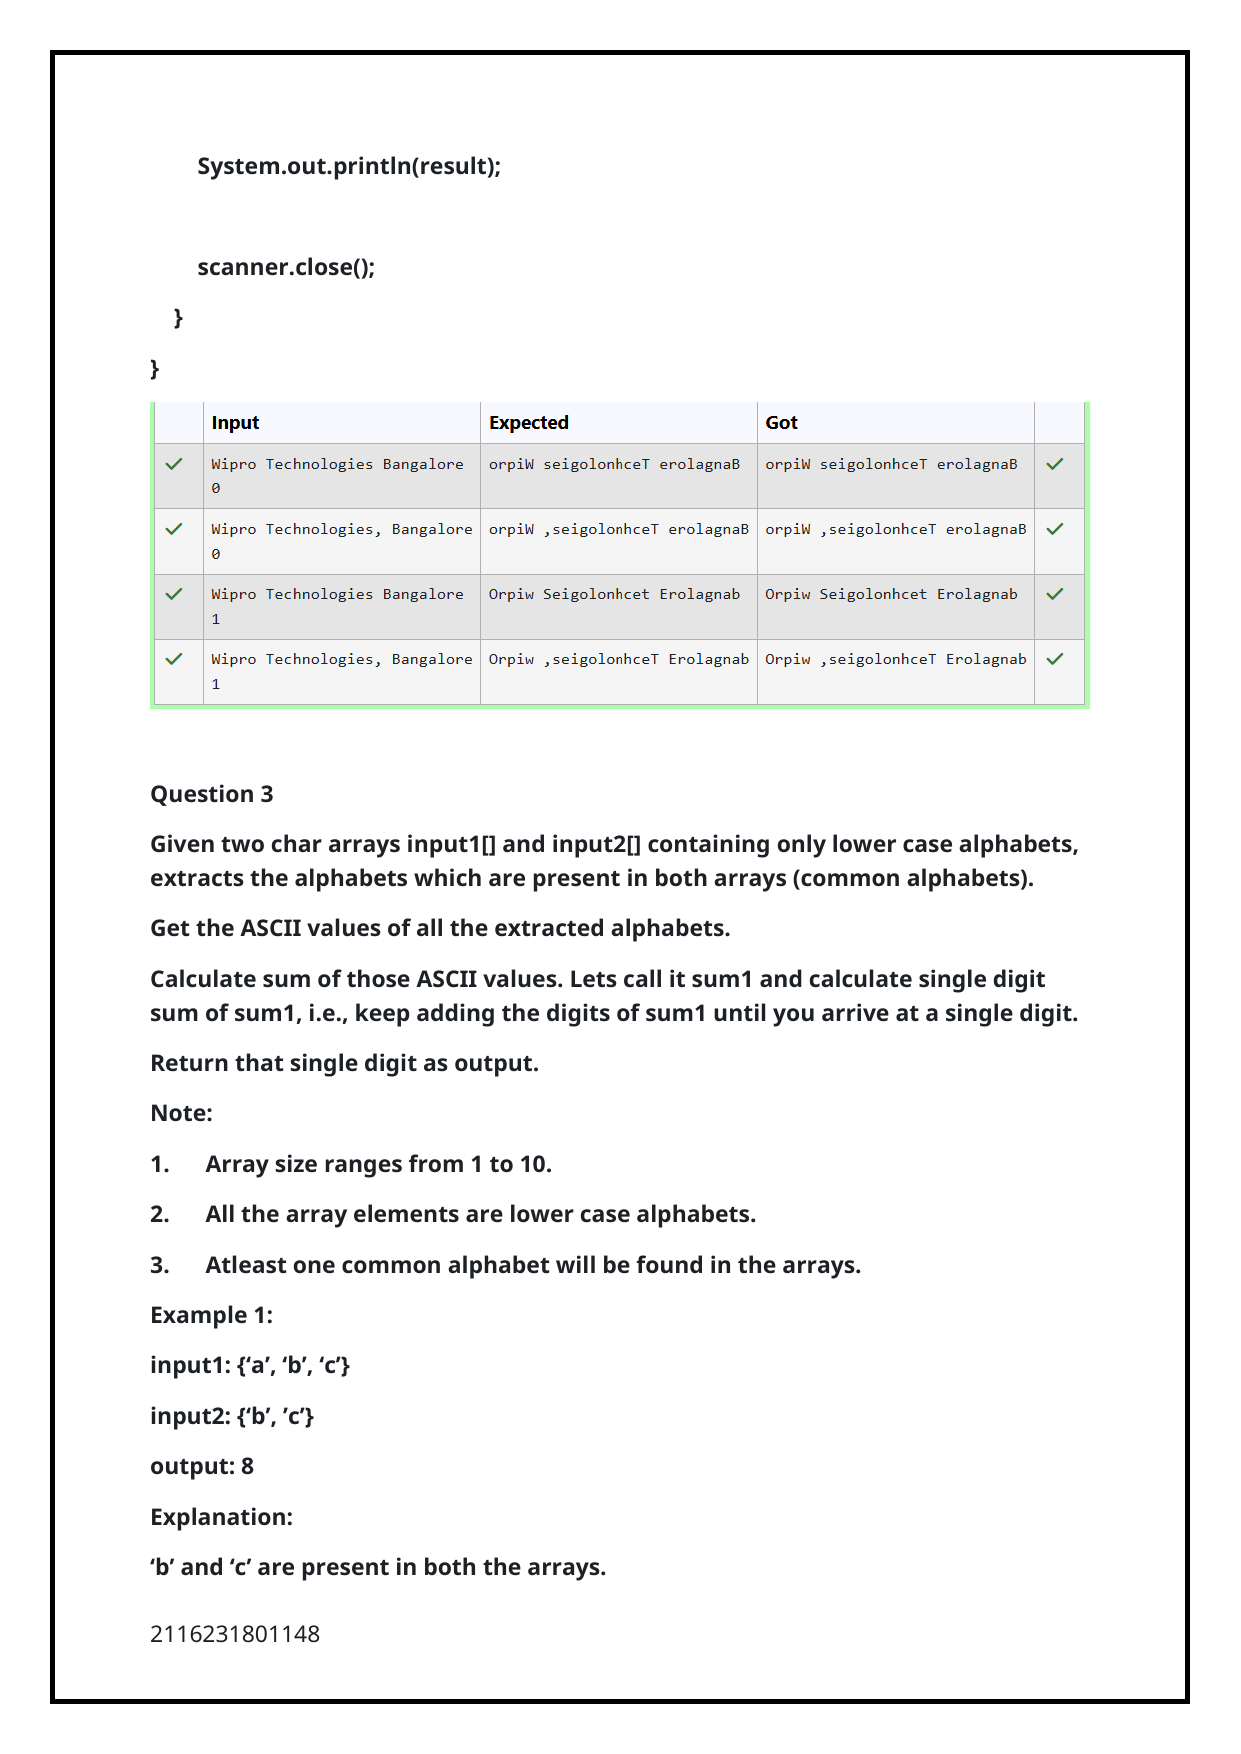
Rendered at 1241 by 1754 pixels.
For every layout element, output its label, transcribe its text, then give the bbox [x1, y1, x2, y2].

text } [150, 352, 1090, 383]
text Question 3 [150, 778, 1090, 809]
text Example 1: [150, 1299, 1090, 1330]
text scanner.close(); [150, 251, 1090, 282]
text Return that single digit as output. [150, 1047, 1090, 1078]
text } [150, 301, 1090, 332]
text ‘b’ and ‘c’ are present in both the arrays. [150, 1551, 1090, 1582]
text 3. Atleast one common alphabet will be found in the arrays. [150, 1248, 1090, 1280]
text Given two char arrays input1[] and input2[] containing only lower case alphabets, extracts the alphabets which are present in both arrays (common alphabets). [150, 828, 1090, 893]
text 1. Array size ranges from 1 to 10. [150, 1148, 1090, 1179]
text System.out.println(result); [150, 150, 1090, 181]
text output: 8 [150, 1450, 1090, 1481]
text input2: {‘b’, ’c’} [150, 1400, 1090, 1431]
text Calculate sum of those ASCII values. Lets call it sum1 and calculate single digit sum of sum1, i.e., keep adding the digits of sum1 until you arrive at a single digit. [150, 963, 1090, 1028]
text Get the ASCII values of all the extracted alphabets. [150, 912, 1090, 943]
text 2. All the array elements are lower case alphabets. [150, 1198, 1090, 1229]
picture [150, 402, 1091, 709]
text Note: [150, 1097, 1090, 1128]
text input1: {‘a’, ‘b’, ‘c’} [150, 1349, 1090, 1381]
text Explanation: [150, 1501, 1090, 1532]
